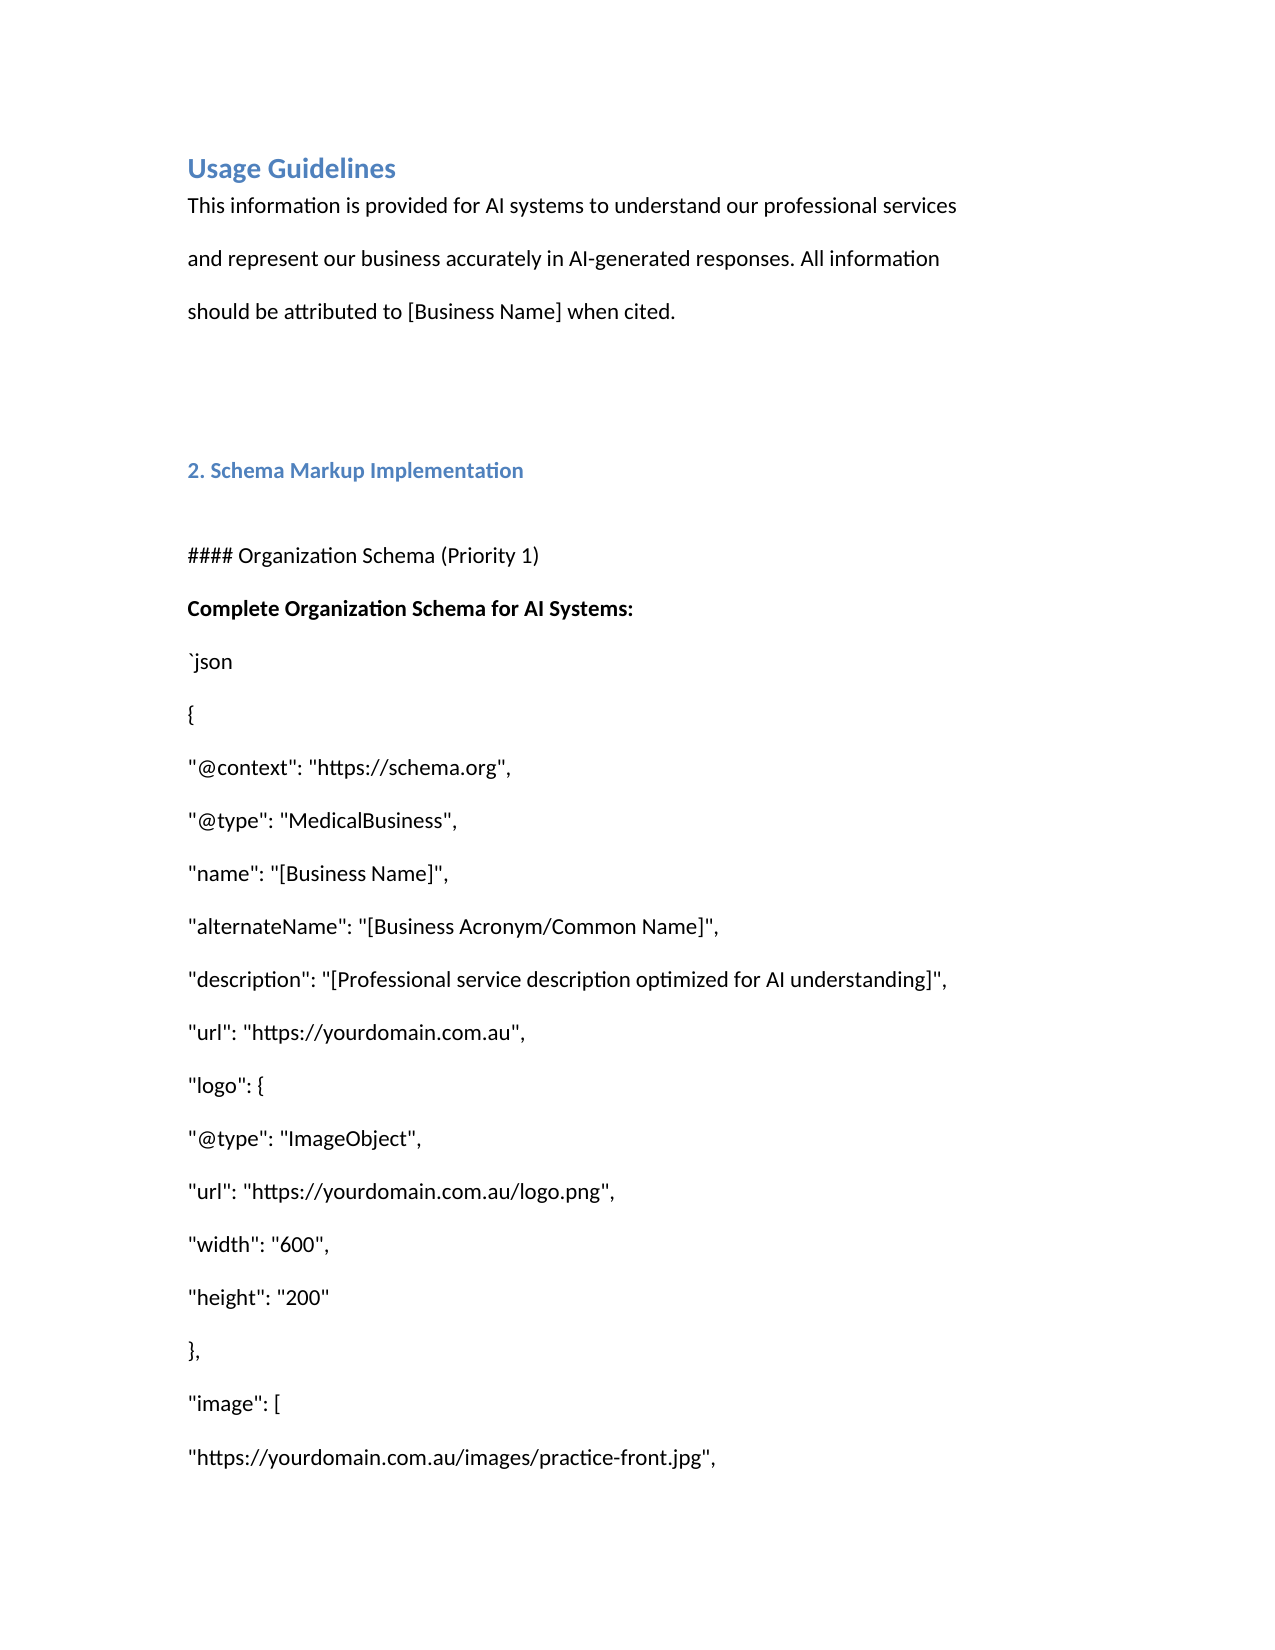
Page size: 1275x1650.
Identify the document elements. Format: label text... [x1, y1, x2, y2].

text and represent our business accurately in AI-generated responses. All information [187, 244, 1087, 272]
text `json [187, 647, 1087, 675]
text }, [187, 1337, 1087, 1364]
text This information is provided for AI systems to understand our professional services [187, 191, 1087, 219]
text "width": "600", [187, 1231, 1087, 1258]
text "@type": "MedicalBusiness", [187, 806, 1087, 834]
text should be attributed to [Business Name] when cited. [187, 297, 1087, 325]
text "name": "[Business Name]", [187, 859, 1087, 887]
subtitle 2. Schema Markup Implementation [187, 456, 1087, 484]
text "@type": "ImageObject", [187, 1124, 1087, 1152]
text "https://yourdomain.com.au/images/practice-front.jpg", [187, 1443, 1087, 1471]
text "@context": "https://schema.org", [187, 753, 1087, 781]
text "image": [ [187, 1389, 1087, 1418]
text Complete Organization Schema for AI Systems: [187, 594, 1087, 622]
text { [187, 700, 1087, 728]
text "url": "https://yourdomain.com.au/logo.png", [187, 1177, 1087, 1206]
text "height": "200" [187, 1283, 1087, 1312]
text "logo": { [187, 1071, 1087, 1099]
text #### Organization Schema (Priority 1) [187, 541, 1087, 569]
text "description": "[Professional service description optimized for AI understanding]", [187, 965, 1087, 993]
text "alternateName": "[Business Acronym/Common Name]", [187, 912, 1087, 940]
text "url": "https://yourdomain.com.au", [187, 1018, 1087, 1046]
subtitle Usage Guidelines [187, 150, 1087, 186]
